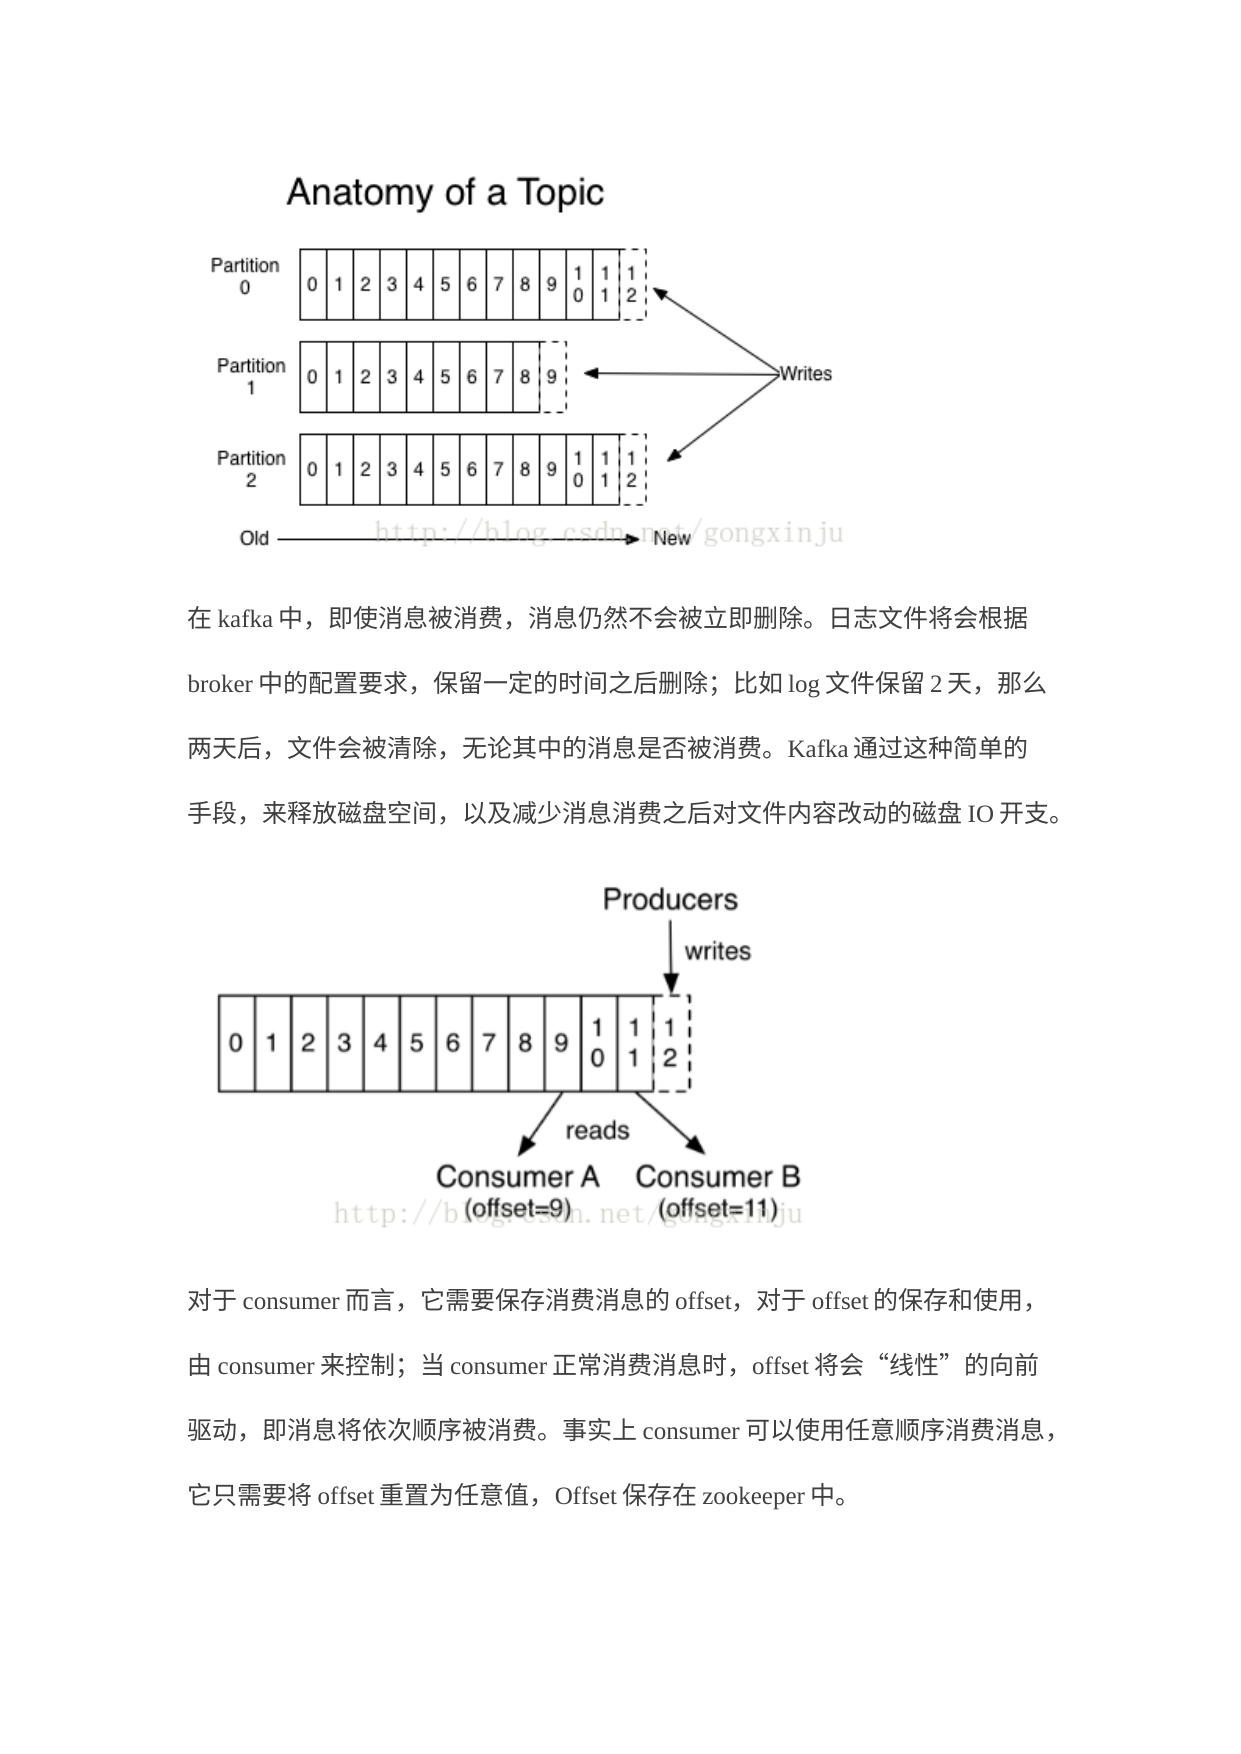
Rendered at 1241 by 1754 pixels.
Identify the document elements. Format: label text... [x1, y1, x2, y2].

picture [187, 875, 822, 1245]
picture [187, 162, 863, 564]
